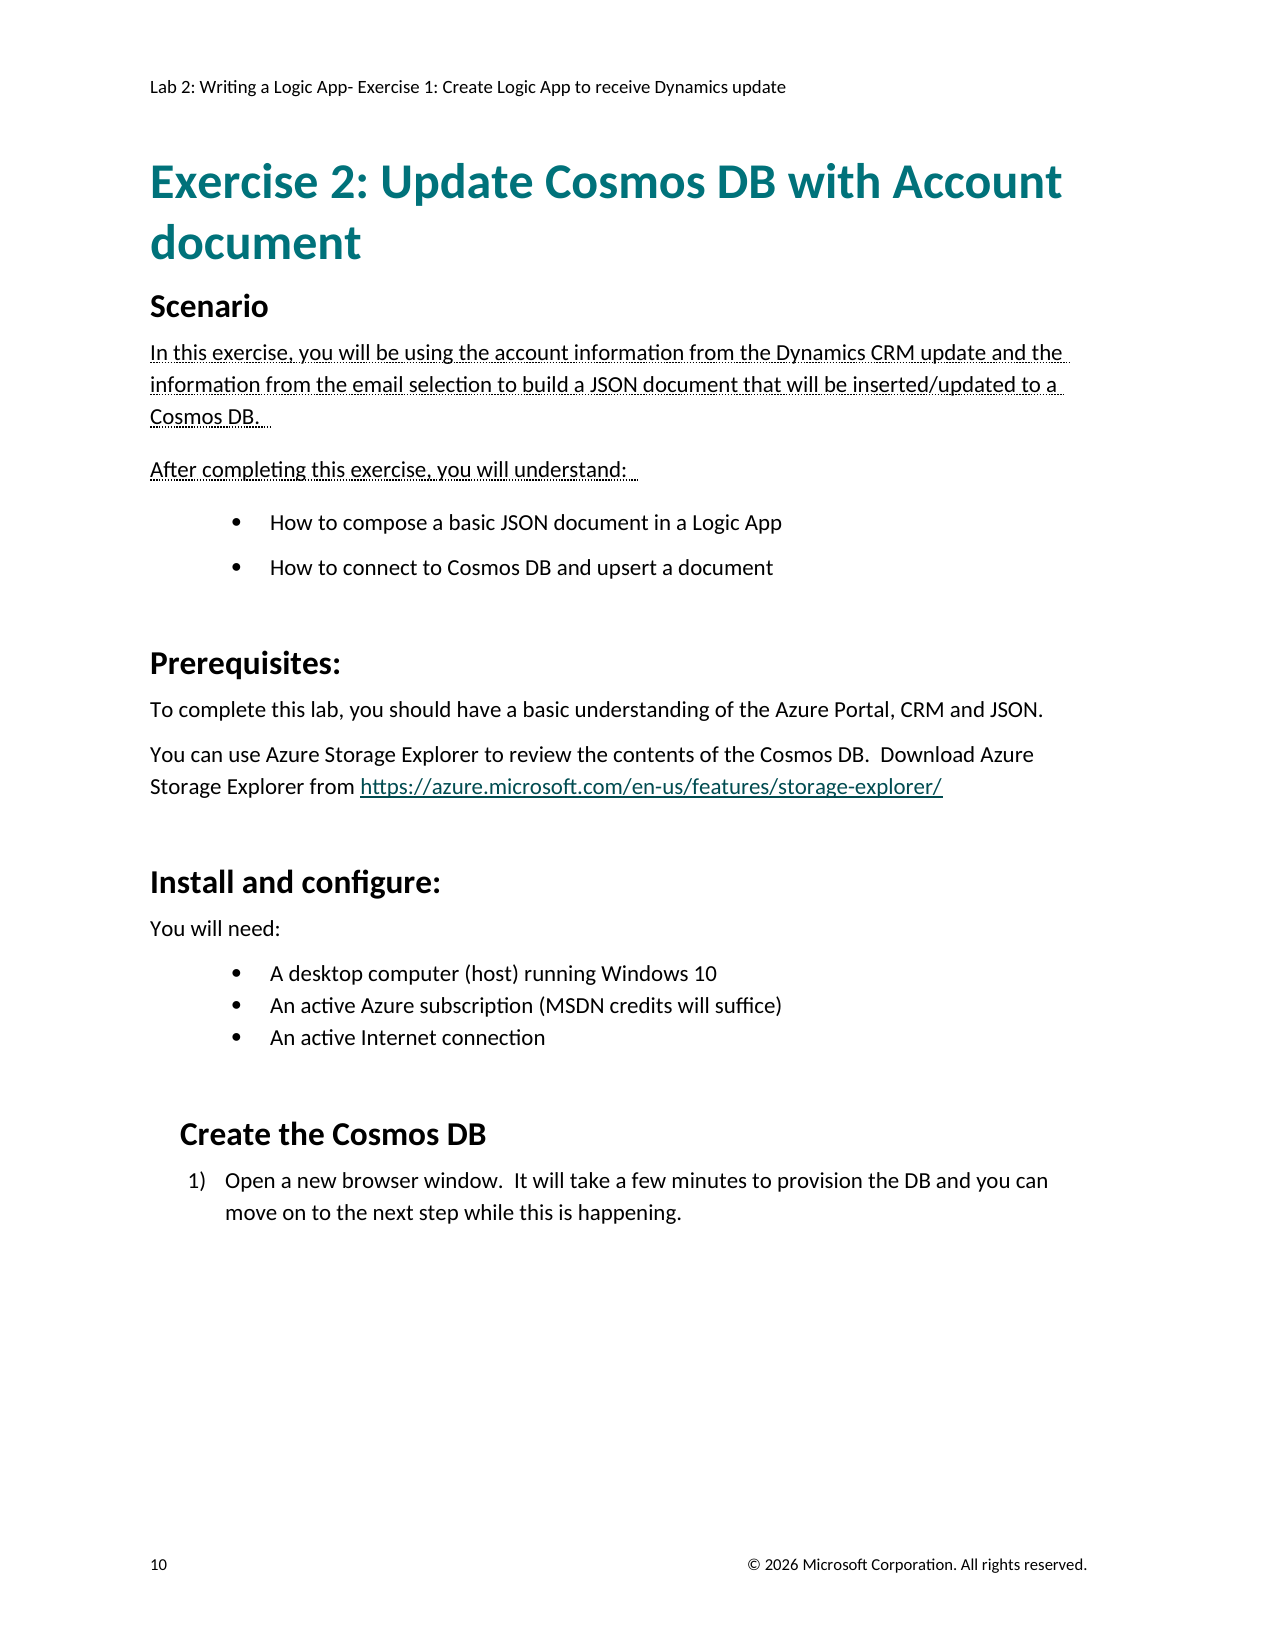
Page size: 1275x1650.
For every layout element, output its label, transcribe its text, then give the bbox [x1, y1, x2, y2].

list Open a new browser window. It will take a few minutes to provision the DB and you can move on to the next step while this is happening. [187, 1166, 1072, 1226]
list An active Internet connection [232, 1023, 1072, 1051]
subtitle Prerequisites: [150, 642, 1072, 683]
text In this exercise, you will be using the account information from the Dynamics CRM update and the information from the email selection to build a JSON document that will be inserted/updated to a Cosmos DB. [150, 338, 1087, 430]
subtitle Install and configure: [150, 861, 1072, 902]
list An active Azure subscription (MSDN credits will suffice) [232, 991, 1072, 1019]
text You will need: [150, 914, 1072, 942]
list A desktop computer (host) running Windows 10 [232, 959, 1072, 987]
text After completing this exercise, you will understand: [150, 455, 1087, 483]
text To complete this lab, you should have a basic understanding of the Azure Portal, CRM and JSON. [150, 695, 1072, 723]
text You can use Azure Storage Explorer to review the contents of the Cosmos DB. Download Azure Storage Explorer from https://azure.microsoft.com/en-us/features/storage-explorer/ [150, 740, 1072, 800]
subtitle Create the Cosmos DB [180, 1113, 1072, 1153]
list How to connect to Cosmos DB and upsert a document [232, 553, 1072, 581]
list How to compose a basic JSON document in a Logic App [232, 508, 1072, 536]
subtitle Scenario [150, 284, 1072, 325]
